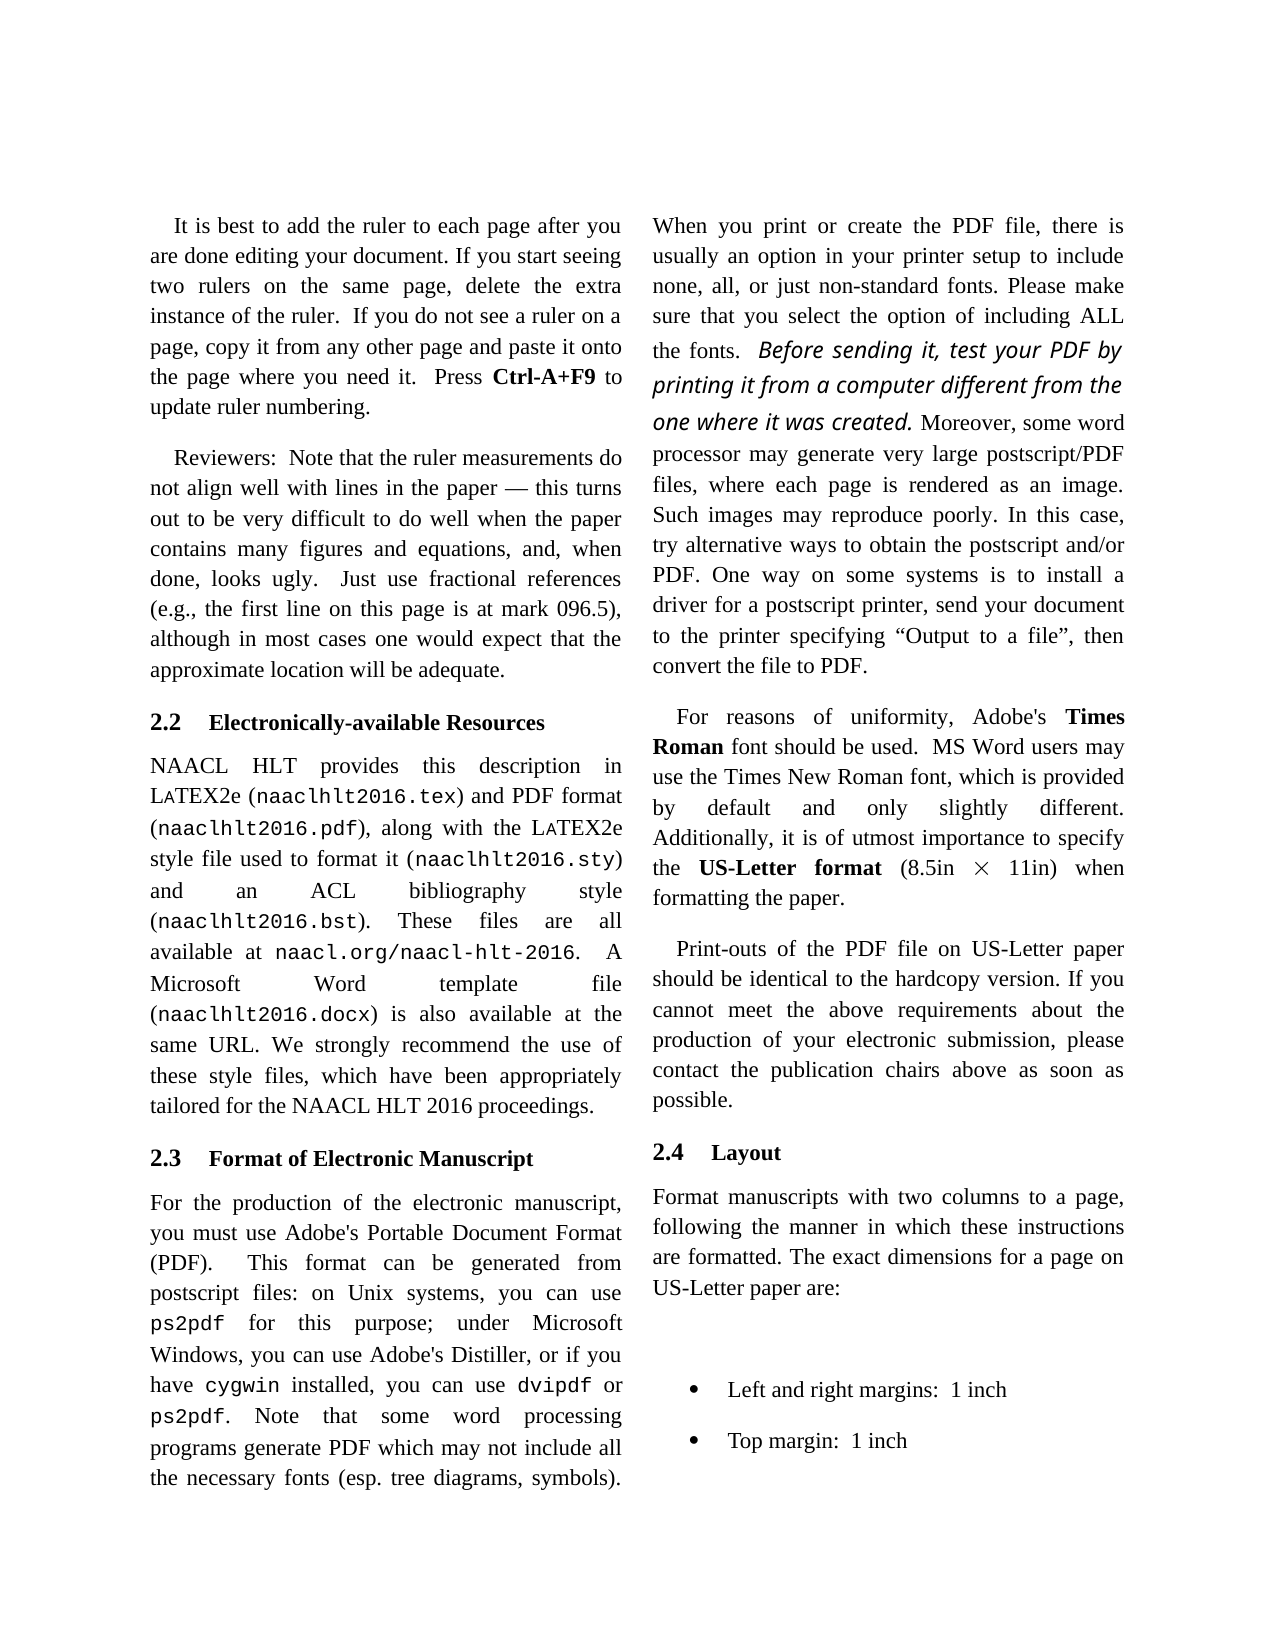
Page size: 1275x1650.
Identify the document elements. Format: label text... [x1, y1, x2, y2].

text Electronically-available Resources [150, 707, 622, 735]
list Top margin: 1 inch [690, 1427, 1125, 1453]
text NAACL HLT provides this description in LATEX2e (naaclhlt2016.tex) and PDF format (naaclhlt2016.pdf), along with the LATEX2e style file used to format it (naaclhlt2016.sty) and an ACL bibliography style (naaclhlt2016.bst). These files are all available at naacl.org/naacl-hlt-2016. A Microsoft Word template file (naaclhlt2016.docx) is also available at the same URL. We strongly recommend the use of these style files, which have been appropriately tailored for the NAACL HLT 2016 proceedings. [150, 752, 622, 1118]
text It is best to add the ruler to each page after you are done editing your document. If you start seeing two rulers on the same page, delete the extra instance of the ruler. If you do not see a ruler on a page, copy it from any other page and paste it onto the page where you need it. Press Ctrl-A+F9 to update ruler numbering. [150, 212, 622, 419]
text Print-outs of the PDF file on US-Letter paper should be identical to the hardcopy version. If you cannot meet the above requirements about the production of your electronic submission, please contact the publication chairs above as soon as possible. [652, 935, 1125, 1113]
list Left and right margins: 1 inch [690, 1376, 1125, 1402]
text Reviewers: Note that the ruler measurements do not align well with lines in the paper — this turns out to be very difficult to do well when the paper contains many figures and equations, and, when done, looks ugly. Just use fractional references (e.g., the first line on this page is at mark 096.5), although in most cases one would expect that the approximate location will be adequate. [150, 444, 622, 682]
text Layout [652, 1137, 1125, 1166]
text Format of Electronic Manuscript [150, 1143, 622, 1172]
text Format manuscripts with two columns to a page, following the manner in which these instructions are formatted. The exact dimensions for a page on US-Letter paper are: [652, 1183, 1125, 1300]
text For reasons of uniformity, Adobe's Times Roman font should be used. MS Word users may use the Times New Roman font, which is provided by default and only slightly different. Additionally, it is of utmost importance to specify the US-Letter format (8.5in 11in) when formatting the paper. [652, 703, 1125, 911]
